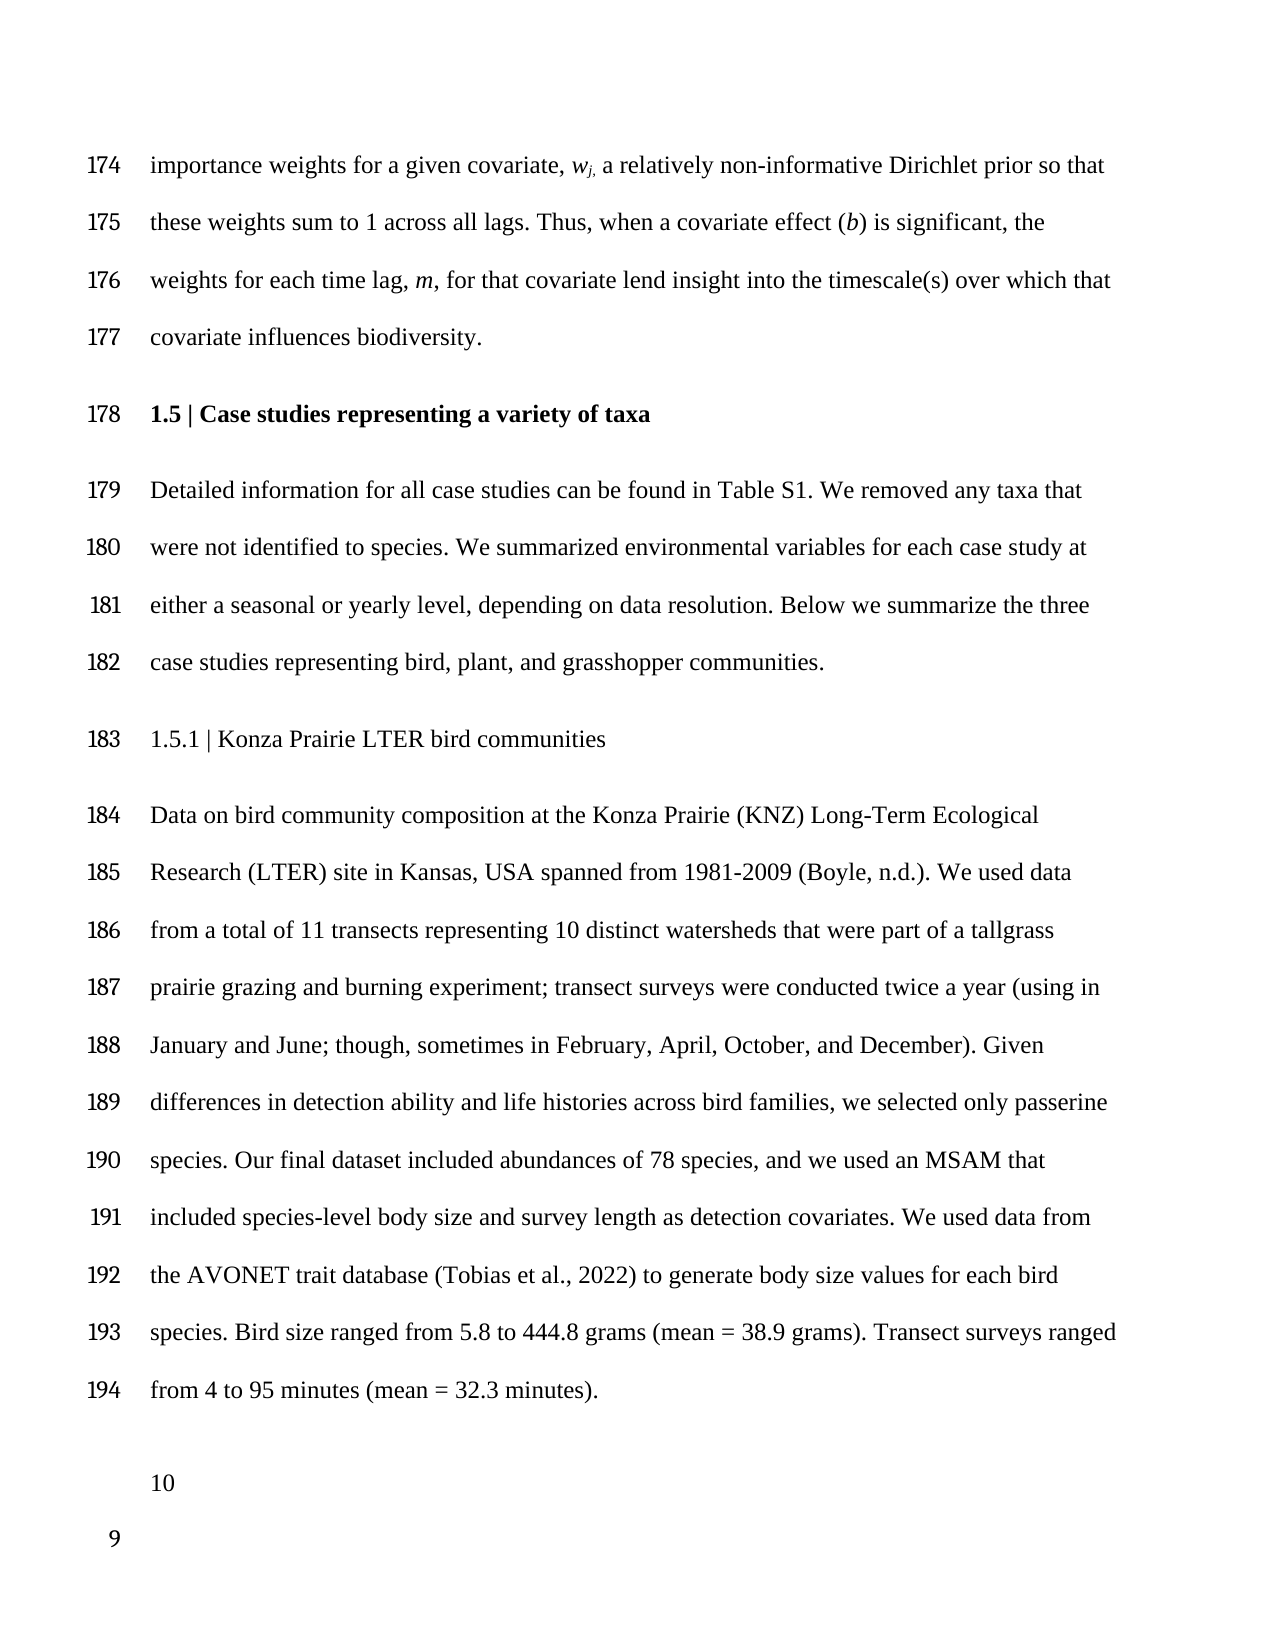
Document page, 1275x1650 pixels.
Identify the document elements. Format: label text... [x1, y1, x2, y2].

text Data on bird community composition at the Konza Prairie (KNZ) Long-Term Ecological Research (LTER) site in Kansas, USA spanned from 1981-2009 (Boyle, n.d.). We used data from a total of 11 transects representing 10 distinct watersheds that were part of a tallgrass prairie grazing and burning experiment; transect surveys were conducted twice a year (using in January and June; though, sometimes in February, April, October, and December). Given differences in detection ability and life histories across bird families, we selected only passerine species. Our final dataset included abundances of 78 species, and we used an MSAM that included species-level body size and survey length as detection covariates. We used data from the AVONET trait database (Tobias et al., 2022) to generate body size values for each bird species. Bird size ranged from 5.8 to 444.8 grams (mean = 38.9 grams). Transect surveys ranged from 4 to 95 minutes (mean = 32.3 minutes). [150, 800, 1125, 1404]
text 1.5 | Case studies representing a variety of taxa [150, 399, 1125, 427]
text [150, 150, 1125, 351]
text 1.5.1 | Konza Prairie LTER bird communities [150, 724, 1125, 752]
text Detailed information for all case studies can be found in Table S1. We removed any taxa that were not identified to species. We summarized environmental variables for each case study at either a seasonal or yearly level, depending on data resolution. Below we summarize the three case studies representing bird, plant, and grasshopper communities. [150, 475, 1125, 676]
